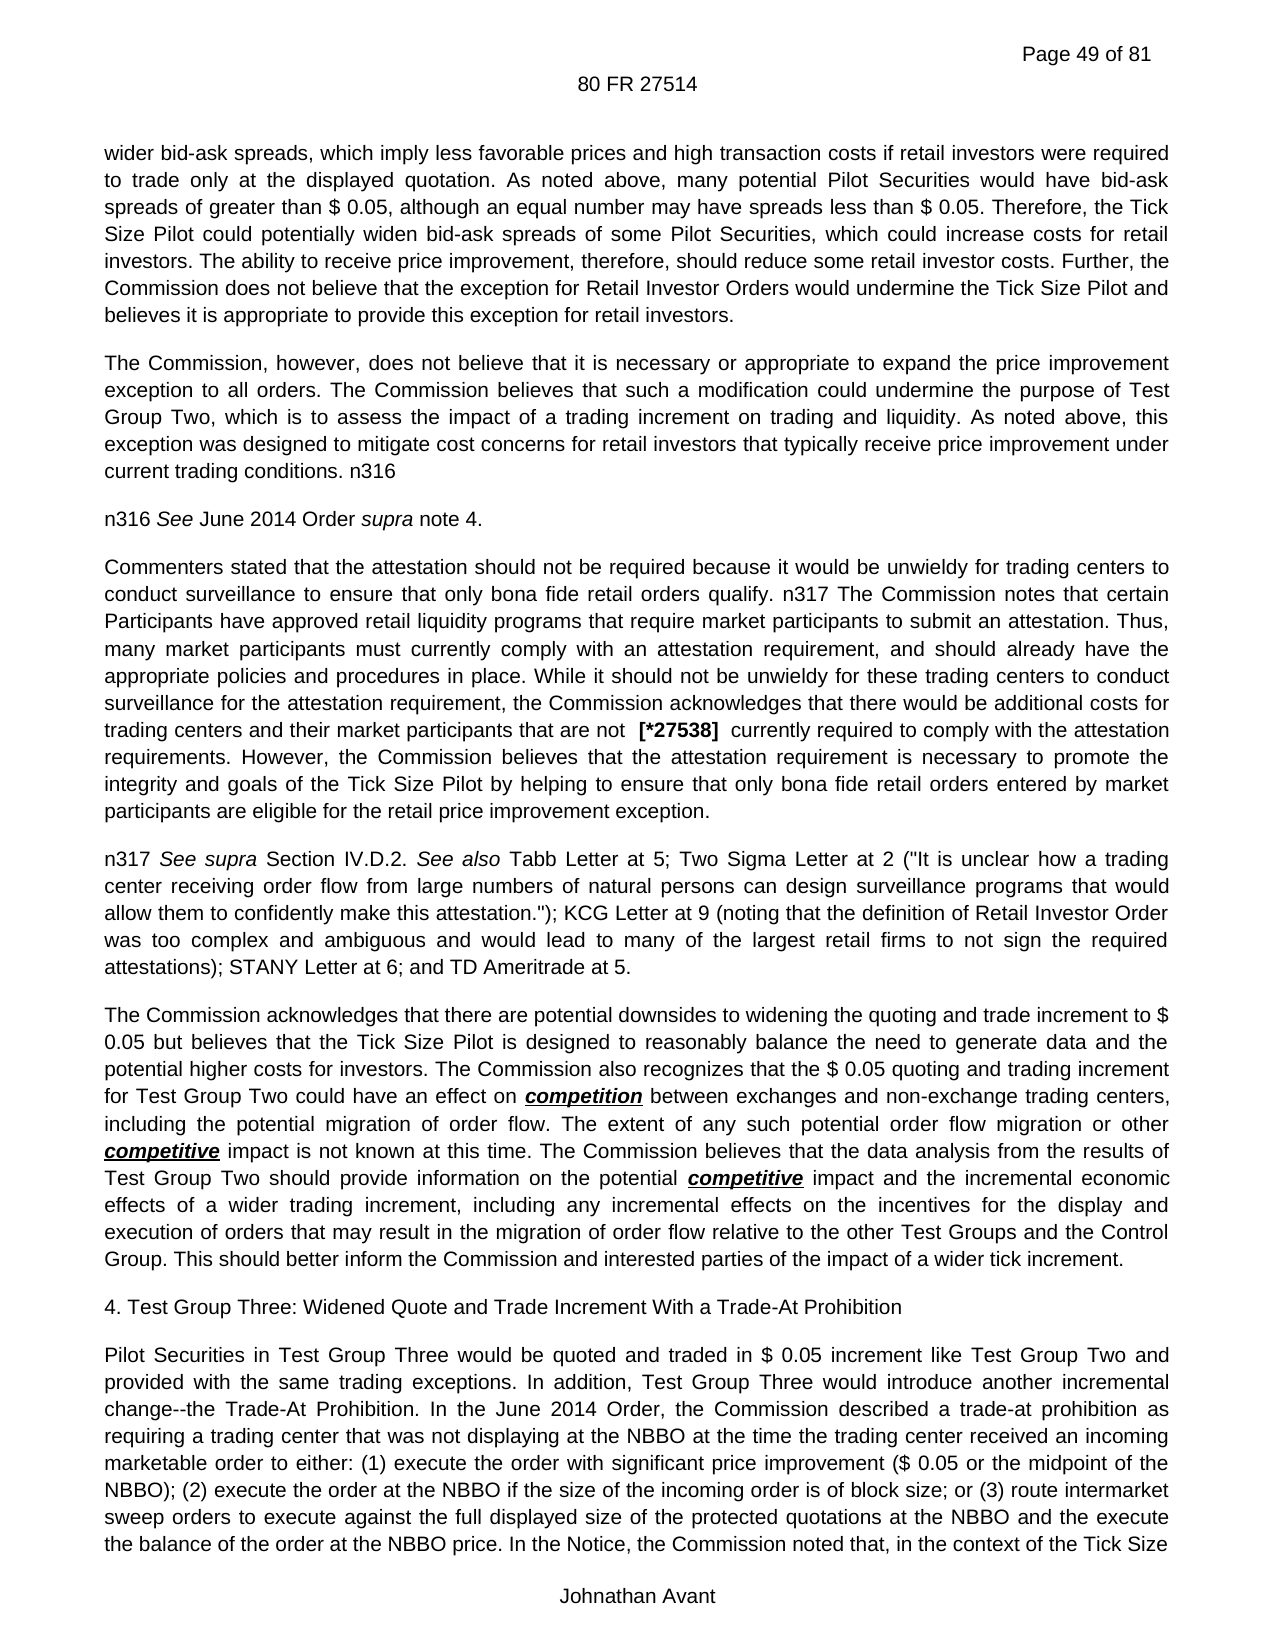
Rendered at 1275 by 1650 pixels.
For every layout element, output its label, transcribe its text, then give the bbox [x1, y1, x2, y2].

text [104, 137, 1171, 327]
text 4. Test Group Three: Widened Quote and Trade Increment With a Trade-At Prohibition [104, 1292, 1171, 1319]
text The Commission acknowledges that there are potential downsides to widening the quoting and trade increment to $ 0.05 but believes that the Tick Size Pilot is designed to reasonably balance the need to generate data and the potential higher costs for investors. The Commission also recognizes that the $ 0.05 quoting and trading increment for Test Group Two could have an effect on competition between exchanges and non-exchange trading centers, including the potential migration of order flow. The extent of any such potential order flow migration or other competitive impact is not known at this time. The Commission believes that the data analysis from the results of Test Group Two should provide information on the potential competitive impact and the incremental economic effects of a wider trading increment, including any incremental effects on the incentives for the display and execution of orders that may result in the migration of order flow relative to the other Test Groups and the Control Group. This should better inform the Commission and interested parties of the impact of a wider tick increment. [104, 1000, 1171, 1271]
text n316 See June 2014 Order supra note 4. [104, 504, 1171, 531]
text n317 See supra Section IV.D.2. See also Tabb Letter at 5; Two Sigma Letter at 2 ("It is unclear how a trading center receiving order flow from large numbers of natural persons can design surveillance programs that would allow them to confidently make this attestation."); KCG Letter at 9 (noting that the definition of Retail Investor Order was too complex and ambiguous and would lead to many of the largest retail firms to not sign the required attestations); STANY Letter at 6; and TD Ameritrade at 5. [104, 844, 1171, 979]
text Commenters stated that the attestation should not be required because it would be unwieldy for trading centers to conduct surveillance to ensure that only bona fide retail orders qualify. n317 The Commission notes that certain Participants have approved retail liquidity programs that require market participants to submit an attestation. Thus, many market participants must currently comply with an attestation requirement, and should already have the appropriate policies and procedures in place. While it should not be unwieldy for these trading centers to conduct surveillance for the attestation requirement, the Commission acknowledges that there would be additional costs for trading centers and their market participants that are not [*27538] currently required to comply with the attestation requirements. However, the Commission believes that the attestation requirement is necessary to promote the integrity and goals of the Tick Size Pilot by helping to ensure that only bona fide retail orders entered by market participants are eligible for the retail price improvement exception. [104, 552, 1171, 823]
text The Commission, however, does not believe that it is necessary or appropriate to expand the price improvement exception to all orders. The Commission believes that such a modification could undermine the purpose of Test Group Two, which is to assess the impact of a trading increment on trading and liquidity. As noted above, this exception was designed to mitigate cost concerns for retail investors that typically receive price improvement under current trading conditions. n316 [104, 348, 1171, 483]
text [104, 1339, 1171, 1556]
